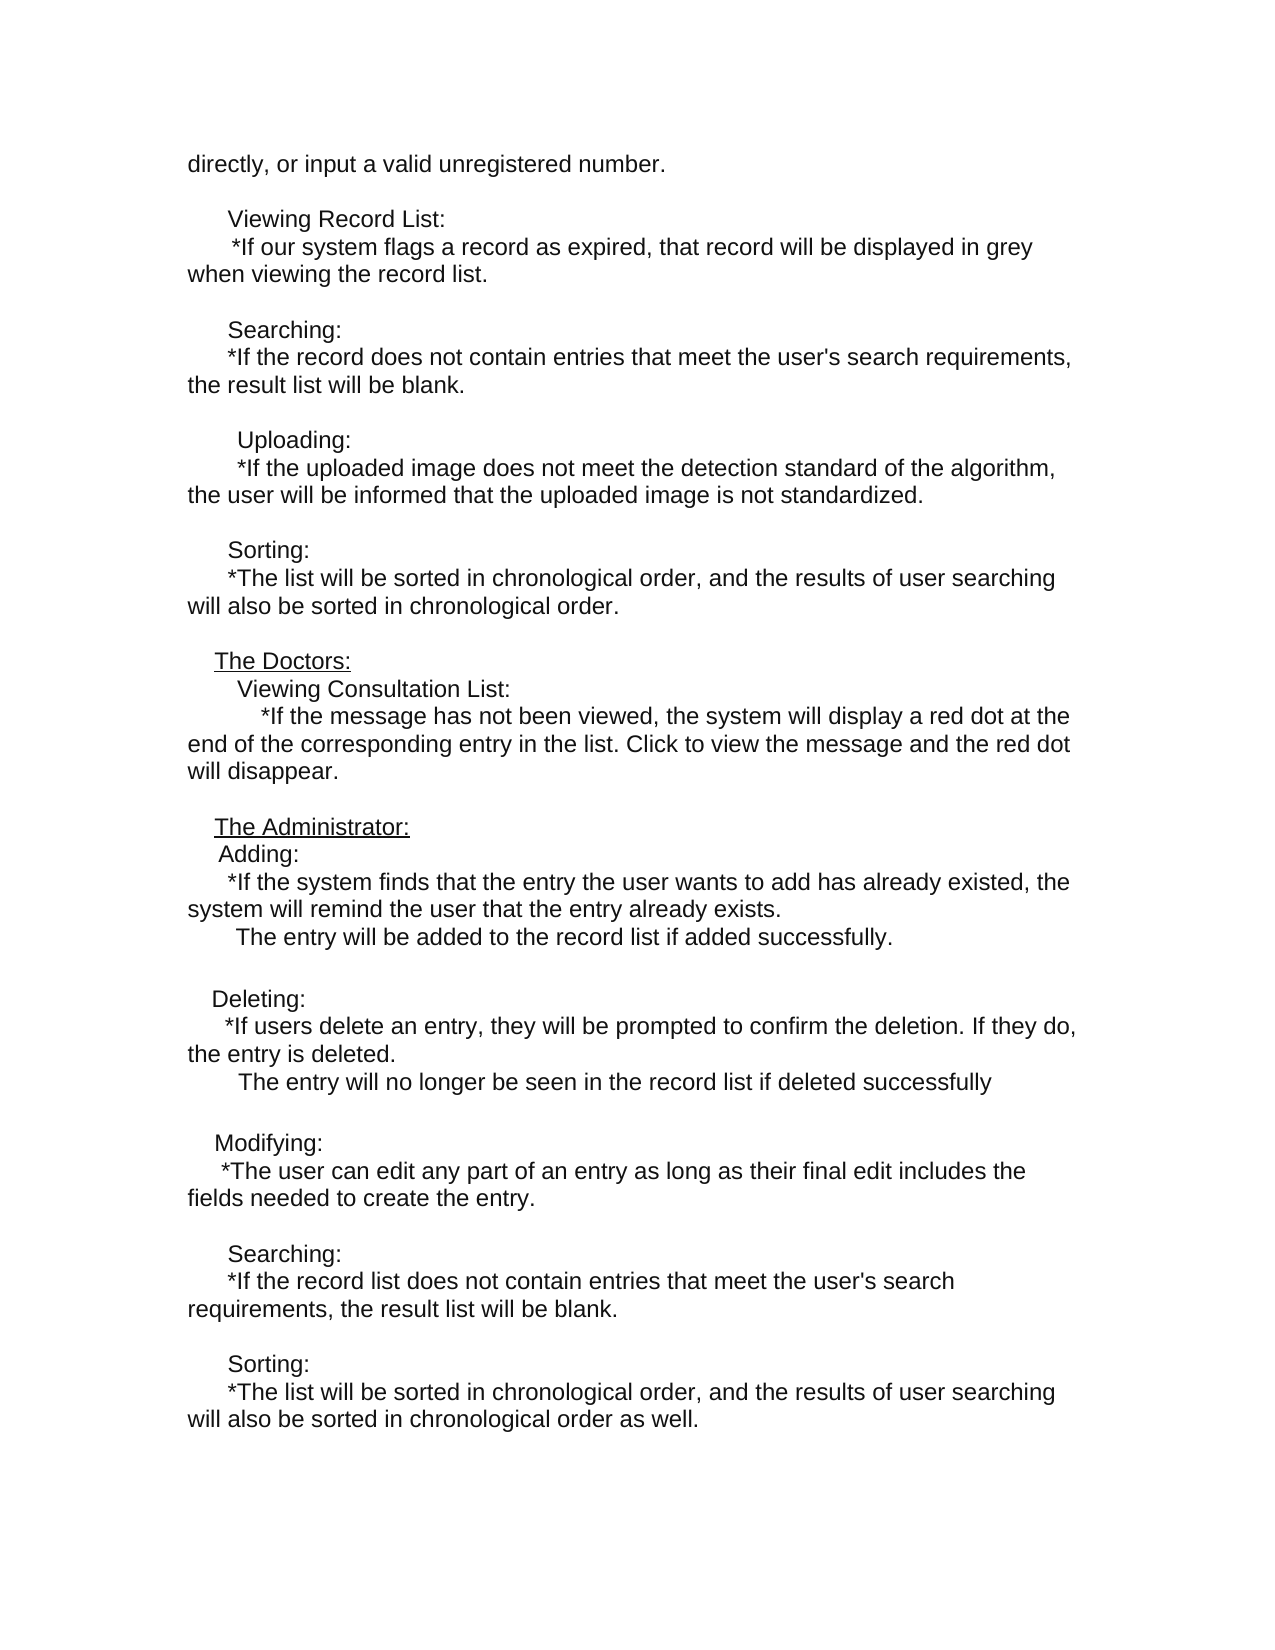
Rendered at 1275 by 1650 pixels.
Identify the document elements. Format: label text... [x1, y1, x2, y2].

text *If the message has not been viewed, the system will display a red dot at the end of the corresponding entry in the list. Click to view the message and the red dot will disappear. [187, 702, 1087, 785]
text *If the uploaded image does not meet the detection standard of the algorithm, the user will be informed that the uploaded image is not standardized. [187, 454, 1087, 509]
text *If the record does not contain entries that meet the user's search requirements, the result list will be blank. [187, 343, 1087, 398]
text *If our system flags a record as expired, that record will be displayed in grey when viewing the record list. [187, 233, 1087, 288]
text *If the record list does not contain entries that meet the user's search requirements, the result list will be blank. [187, 1267, 1087, 1322]
text The entry will no longer be seen in the record list if deleted successfully [187, 1067, 1087, 1095]
text Adding: *If the system finds that the entry the user wants to add has already existed, the system will remind the user that the entry already exists. [187, 840, 1087, 923]
text Sorting: *The list will be sorted in chronological order, and the results of user searching will also be sorted in chronological order. [187, 536, 1087, 619]
text Viewing Consultation List: [187, 674, 1087, 702]
text *The user can edit any part of an entry as long as their final edit includes the fields needed to create the entry. [187, 1157, 1087, 1212]
text *If users delete an entry, they will be prompted to confirm the deletion. If they do, the entry is deleted. [187, 1012, 1087, 1067]
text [187, 150, 1087, 233]
text Deleting: [187, 984, 1087, 1012]
text Modifying: [187, 1129, 1087, 1157]
text Searching: [187, 316, 1087, 343]
text Sorting: *The list will be sorted in chronological order, and the results of user searching will also be sorted in chronological order as well. [187, 1350, 1087, 1433]
text The Administrator: [187, 812, 1087, 840]
text The entry will be added to the record list if added successfully. [187, 923, 1087, 984]
text The Doctors: [187, 647, 1087, 674]
text Uploading: [187, 426, 1087, 454]
text Searching: [187, 1239, 1087, 1267]
